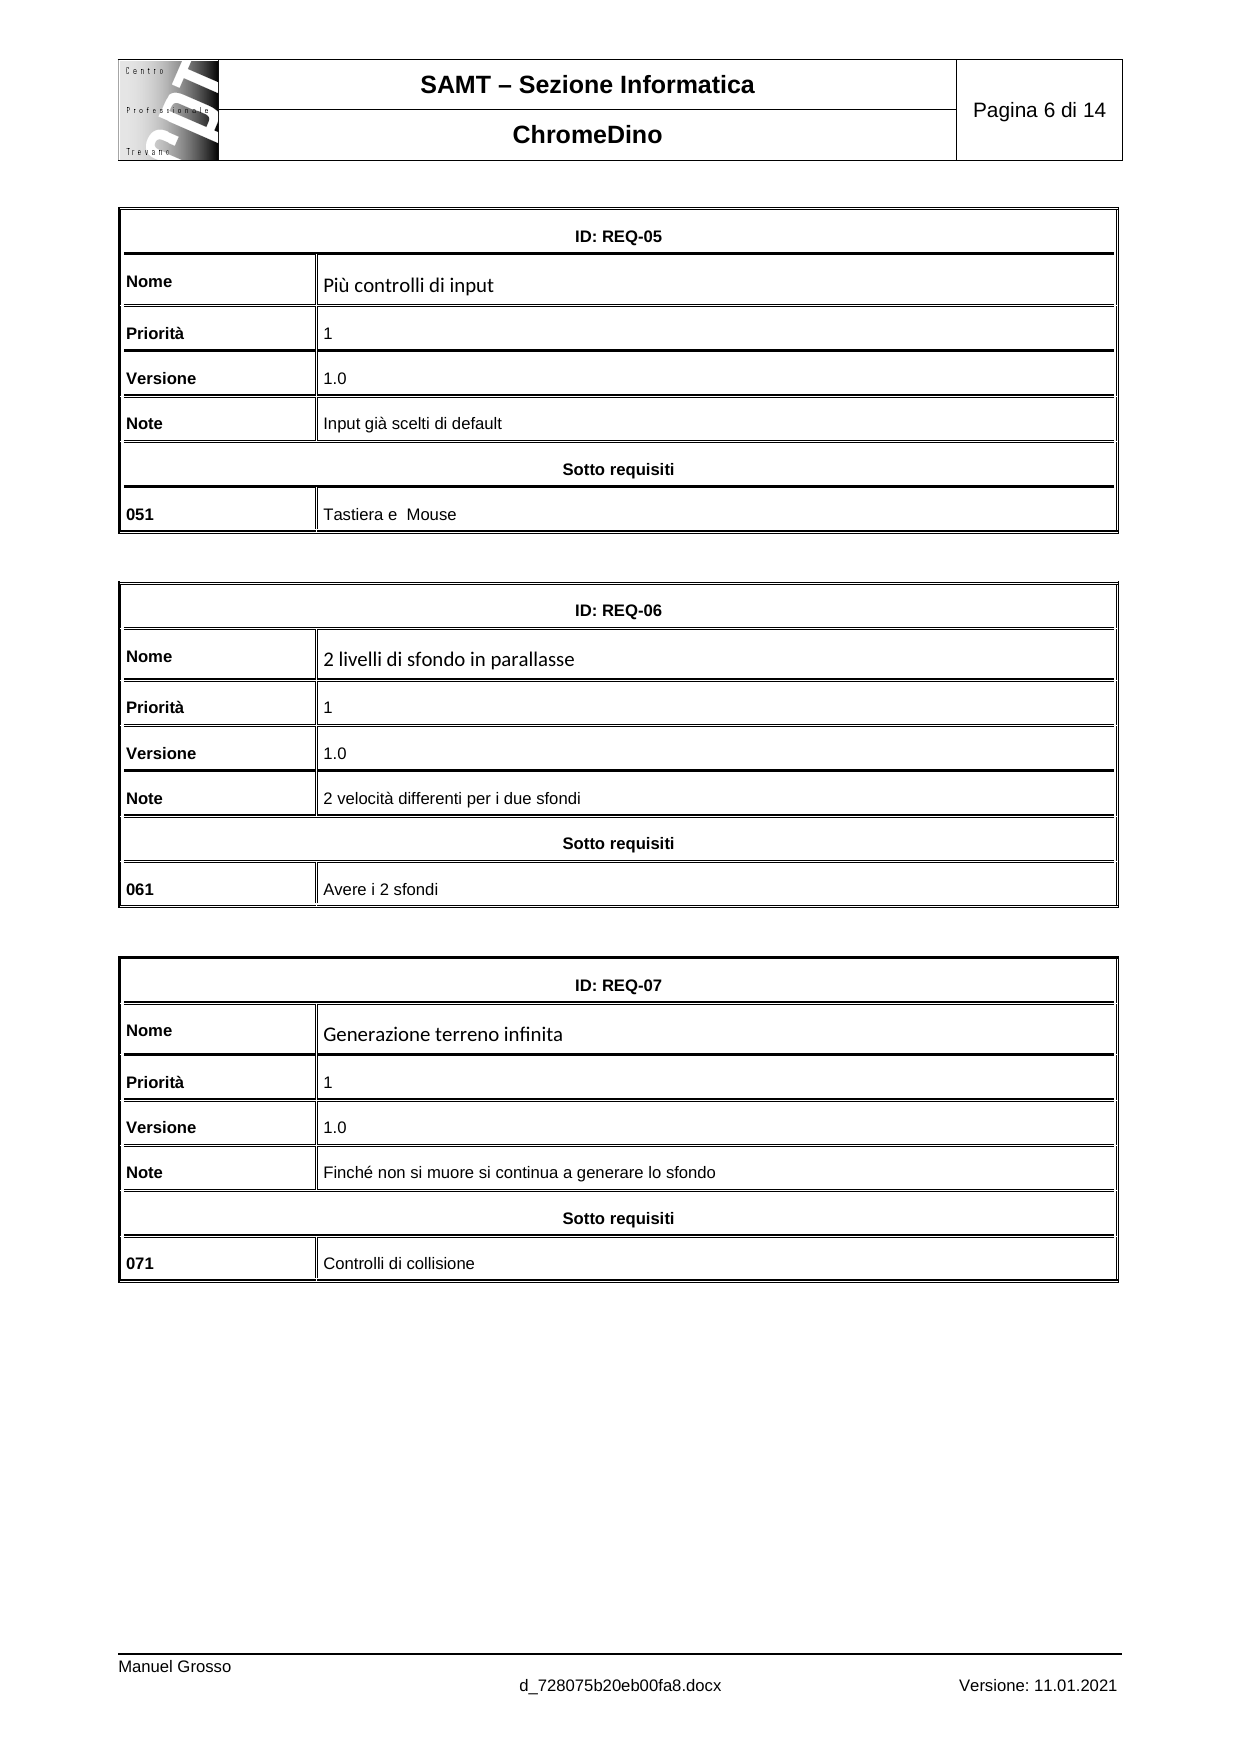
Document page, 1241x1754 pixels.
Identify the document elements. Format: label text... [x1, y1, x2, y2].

table_cell 2 velocità differenti per i due sfondi [318, 769, 1116, 814]
table_cell Note [121, 1144, 315, 1189]
table_cell Priorità [121, 678, 315, 723]
table_cell Tastiera e Mouse [317, 485, 1116, 530]
table_cell Sotto requisiti [121, 440, 1116, 485]
table_cell Avere i 2 sfondi [317, 860, 1116, 905]
table_cell 1.0 [318, 1098, 1116, 1143]
table_cell Nome [121, 252, 315, 304]
table_cell Più controlli di input [318, 252, 1116, 304]
table_cell Versione [121, 724, 315, 769]
table_cell Note [121, 394, 315, 439]
table_cell Priorità [120, 304, 317, 349]
table_cell 1.0 [318, 349, 1116, 394]
table_cell 1 [318, 1053, 1117, 1098]
table_cell 061 [121, 860, 317, 905]
table_cell Input già scelti di default [318, 394, 1116, 439]
table_cell 2 livelli di sfondo in parallasse [317, 627, 1117, 678]
table_cell Generazione terreno infinita [318, 1001, 1116, 1053]
table_cell Sotto requisiti [121, 814, 1116, 859]
table_cell Versione [121, 349, 315, 394]
table_cell Priorità [120, 1053, 315, 1098]
table_cell 1.0 [318, 724, 1116, 769]
table_header ID: REQ-05 [121, 210, 1116, 252]
table_cell 051 [121, 485, 317, 530]
table_cell Controlli di collisione [317, 1234, 1116, 1279]
table_cell 071 [121, 1234, 317, 1279]
picture [118, 60, 219, 160]
table_cell Note [121, 769, 315, 814]
table_header ID: REQ-07 [121, 959, 1116, 1001]
table_cell Finché non si muore si continua a generare lo sfondo [318, 1144, 1116, 1189]
table_cell Versione [121, 1098, 315, 1143]
table_cell Sotto requisiti [120, 1189, 1117, 1234]
table_cell Nome [121, 1001, 315, 1053]
table_cell Nome [120, 627, 317, 678]
table_cell 1 [317, 304, 1117, 349]
table_header ID: REQ-06 [121, 585, 1116, 627]
table_cell 1 [318, 678, 1116, 723]
